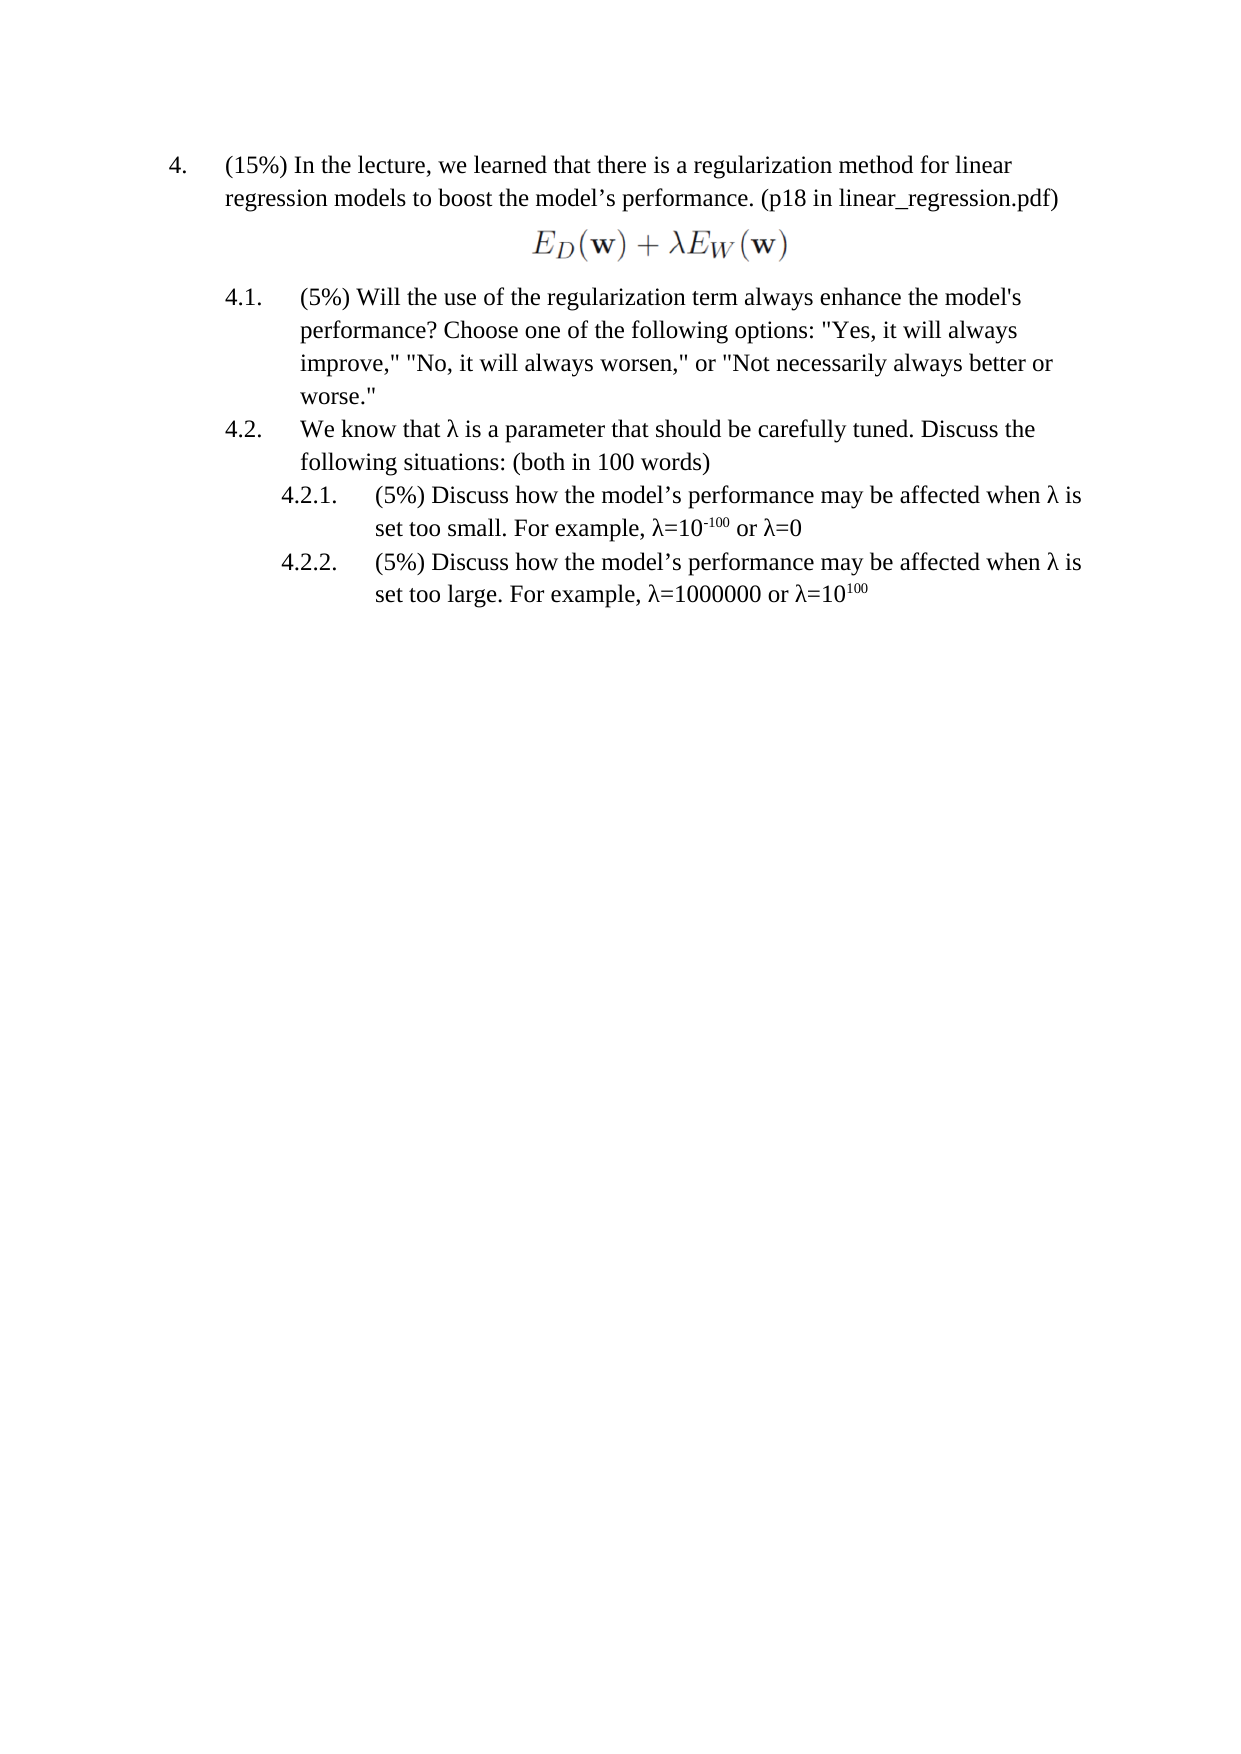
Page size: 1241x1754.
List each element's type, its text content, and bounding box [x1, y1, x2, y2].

list (15%) In the lecture, we learned that there is a regularization method for linear regression models to boost the model’s performance. (p18 in linear_regression.pdf) [187, 150, 1090, 212]
list (5%) Discuss how the model’s performance may be affected when λ is set too small. For example, λ=10-100 or λ=0 [337, 481, 1090, 542]
list (5%) Will the use of the regularization term always enhance the model's performance? Choose one of the following options: "Yes, it will always improve," "No, it will always worsen," or "Not necessarily always better or worse." [262, 282, 1090, 410]
picture [519, 216, 796, 279]
list We know that λ is a parameter that should be carefully tuned. Discuss the following situations: (both in 100 words) [262, 414, 1090, 476]
list (5%) Discuss how the model’s performance may be affected when λ is set too large. For example, λ=1000000 or λ=10100 [337, 547, 1090, 608]
